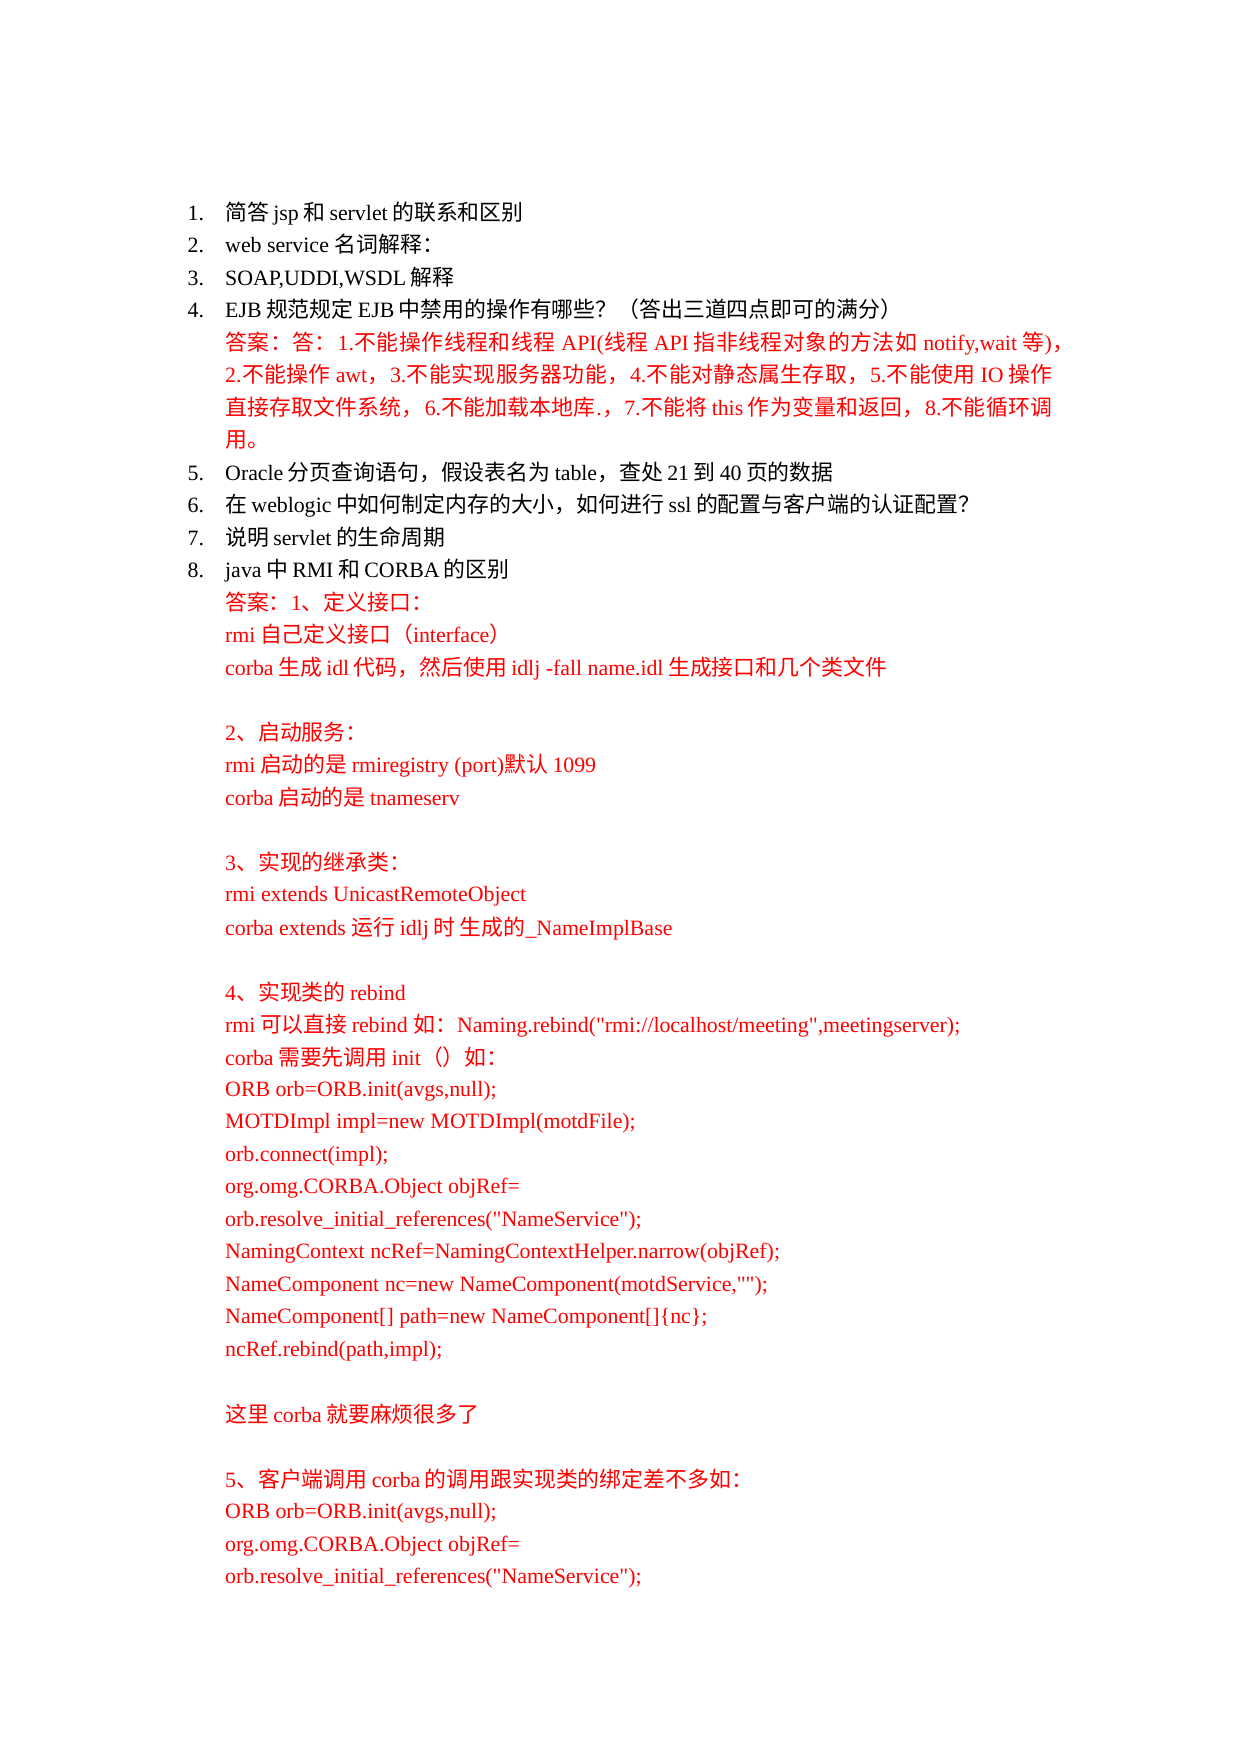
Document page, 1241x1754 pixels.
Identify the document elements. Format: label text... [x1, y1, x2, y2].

list EJB规范规定EJB中禁用的操作有哪些？（答出三道四点即可的满分） [187, 292, 1053, 324]
text corba extends 运行idlj时 生成的_NameImplBase [225, 909, 1053, 942]
text corba启动的是tnameserv [225, 779, 1053, 812]
text rmi启动的是rmiregistry (port)默认1099 [225, 747, 1053, 779]
text 3、实现的继承类： [225, 844, 1053, 877]
text 4、实现类的rebind [225, 974, 1053, 1007]
text NameComponent nc=new NameComponent(motdService,""); [225, 1267, 1053, 1299]
text org.omg.CORBA.Object objRef= [225, 1527, 1053, 1559]
text rmi extends UnicastRemoteObject [225, 877, 1053, 909]
text rmi自己定义接口（interface） [225, 617, 1053, 649]
text rmi可以直接rebind 如：Naming.rebind("rmi://localhost/meeting",meetingserver); [225, 1007, 1053, 1039]
text NameComponent[] path=new NameComponent[]{nc}; [225, 1299, 1053, 1332]
text ORB orb=ORB.init(avgs,null); [225, 1494, 1053, 1527]
text NamingContext ncRef=NamingContextHelper.narrow(objRef); [225, 1234, 1053, 1267]
text 2、启动服务： [225, 714, 1053, 747]
text ncRef.rebind(path,impl); [225, 1332, 1053, 1364]
list Oracle分页查询语句，假设表名为table，查处21到40页的数据 [187, 454, 1053, 487]
text corba需要先调用init（）如： [225, 1039, 1053, 1072]
text MOTDImpl impl=new MOTDImpl(motdFile); [225, 1104, 1053, 1137]
text ORB orb=ORB.init(avgs,null); [225, 1072, 1053, 1104]
text 5、客户端调用corba的调用跟实现类的绑定差不多如： [225, 1462, 1053, 1494]
list SOAP,UDDI,WSDL解释 [187, 259, 1053, 292]
text 答案：答：1.不能操作线程和线程API(线程API指非线程对象的方法如notify,wait等)，2.不能操作awt，3.不能实现服务器功能，4.不能对静态属生存取，5.不能使用IO操作直接存取文件系统，6.不能加载本地库.，7.不能将this作为变量和返回，8.不能循环调用。 [225, 324, 1053, 454]
text orb.resolve_initial_references("NameService"); [225, 1559, 1053, 1592]
list java中RMI和CORBA的区别 [187, 552, 1053, 584]
text corba生成idl代码，然后使用idlj -fall name.idl生成接口和几个类文件 [225, 649, 1053, 682]
text orb.connect(impl); [225, 1137, 1053, 1169]
list web service 名词解释： [187, 227, 1053, 259]
list 简答jsp和servlet的联系和区别 [187, 194, 1053, 227]
list 在weblogic中如何制定内存的大小，如何进行ssl的配置与客户端的认证配置？ [187, 487, 1053, 519]
text orb.resolve_initial_references("NameService"); [225, 1202, 1053, 1234]
text 答案：1、定义接口： [225, 584, 1053, 617]
text org.omg.CORBA.Object objRef= [225, 1169, 1053, 1202]
text 这里corba就要麻烦很多了 [225, 1397, 1053, 1429]
list 说明servlet的生命周期 [187, 519, 1053, 552]
